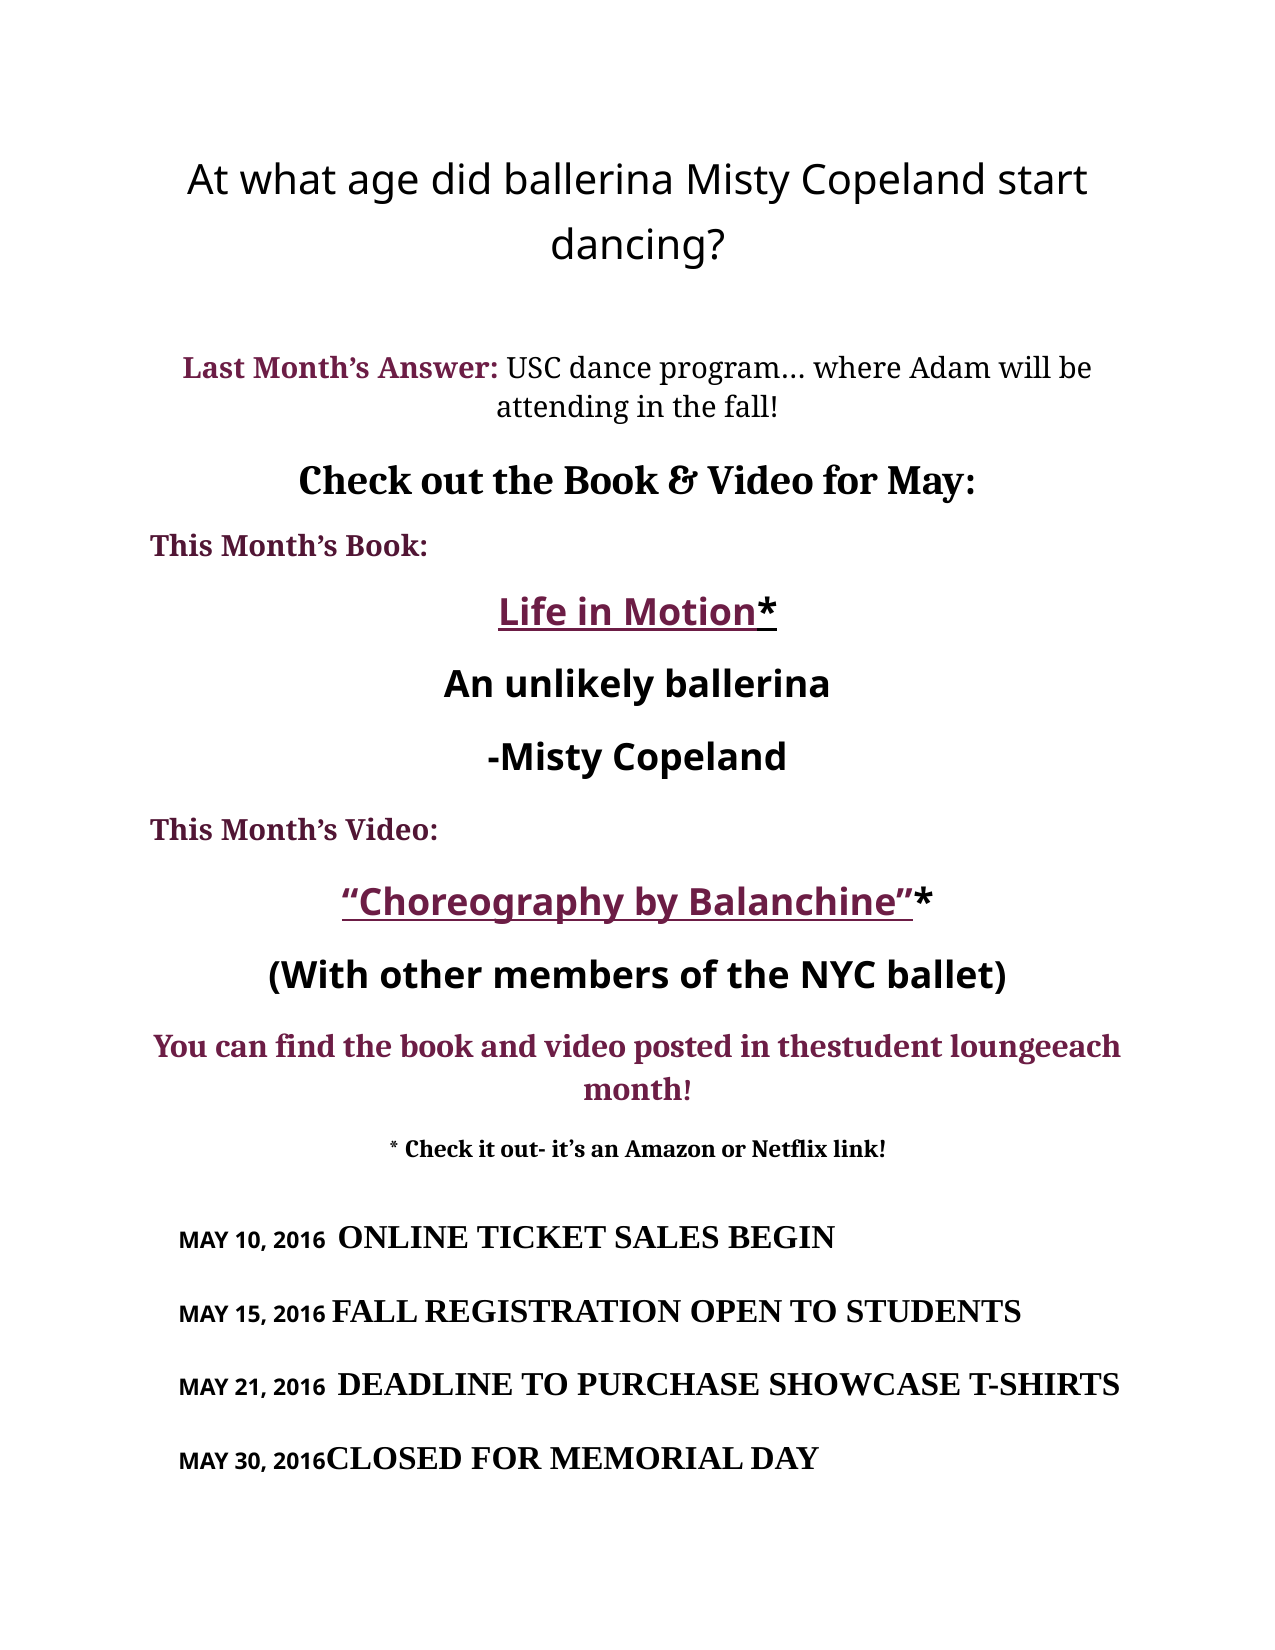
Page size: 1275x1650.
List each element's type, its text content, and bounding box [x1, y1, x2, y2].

text MAY 10, 2016 ONLINE TICKET SALES BEGIN [178, 1217, 1125, 1256]
text Last Month’s Answer: USC dance program… where Adam will be attending in the fall! [150, 347, 1125, 426]
text * Check it out- it’s an Amazon or Netflix link! [150, 1135, 1125, 1164]
text You can find the book and video posted in thestudent loungeeach month! [150, 1027, 1125, 1109]
text (With other members of the NYC ballet) [150, 948, 1125, 999]
text At what age did ballerina Misty Copeland start dancing? [150, 150, 1125, 271]
text -Misty Copeland [150, 730, 1125, 781]
text This Month’s Video: [150, 809, 1125, 849]
text Check out the Book & Video for May: [150, 457, 1125, 505]
text MAY 15, 2016 FALL REGISTRATION OPEN TO STUDENTS [178, 1291, 1125, 1329]
text “Choreography by Balanchine”* [150, 875, 1125, 926]
text An unlikely ballerina [150, 658, 1125, 709]
text Life in Motion* [150, 585, 1125, 636]
text MAY 30, 2016CLOSED FOR MEMORIAL DAY [178, 1438, 1125, 1476]
text MAY 21, 2016 DEADLINE TO PURCHASE SHOWCASE T-SHIRTS [178, 1364, 1125, 1403]
text This Month’s Book: [150, 526, 1125, 565]
